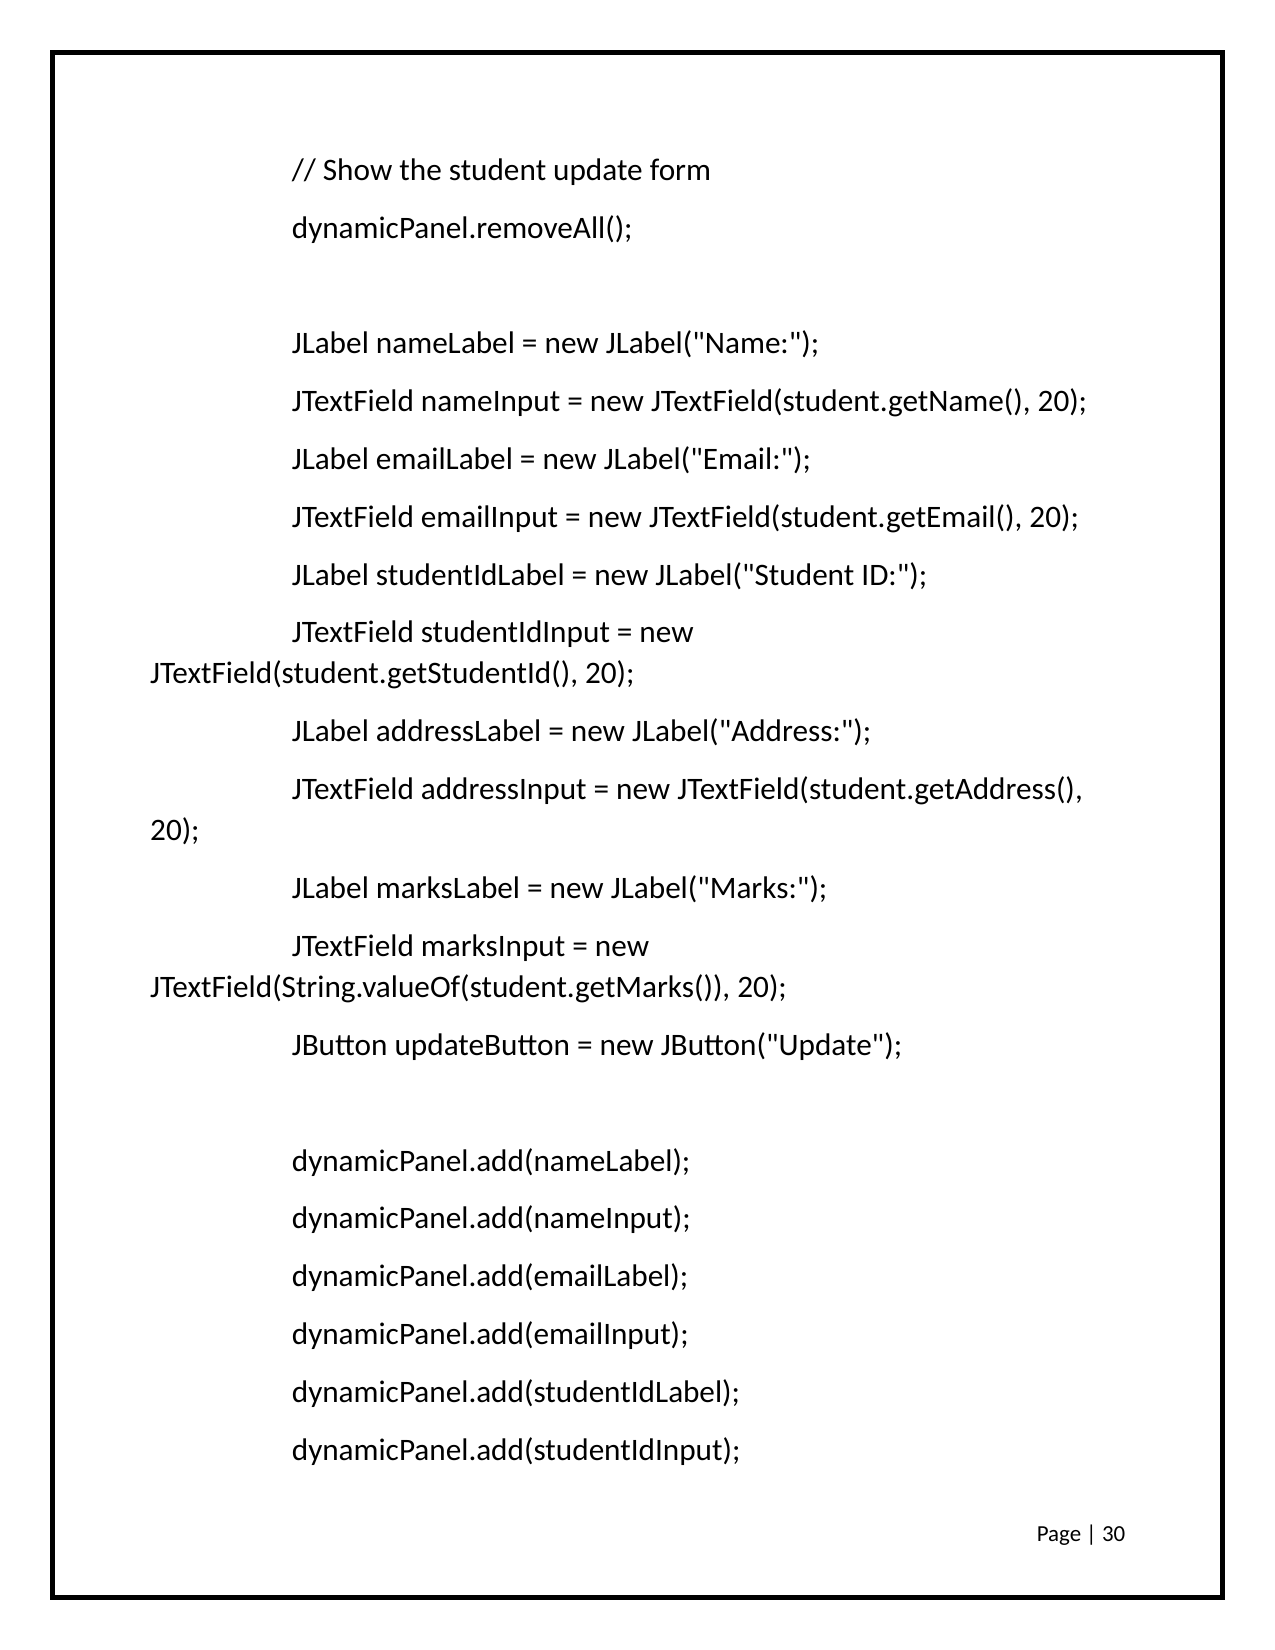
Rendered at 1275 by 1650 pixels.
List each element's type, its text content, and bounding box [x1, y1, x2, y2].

text JLabel nameLabel = new JLabel("Name:"); [150, 323, 1125, 362]
text dynamicPanel.add(studentIdLabel); [150, 1372, 1125, 1410]
text dynamicPanel.removeAll(); [150, 208, 1125, 246]
text JTextField addressInput = new JTextField(student.getAddress(), 20); [150, 769, 1125, 848]
text JLabel studentIdLabel = new JLabel("Student ID:"); [150, 555, 1125, 593]
text dynamicPanel.add(nameInput); [150, 1198, 1125, 1237]
text dynamicPanel.add(emailInput); [150, 1314, 1125, 1352]
text JLabel addressLabel = new JLabel("Address:"); [150, 711, 1125, 749]
text JTextField emailInput = new JTextField(student.getEmail(), 20); [150, 497, 1125, 535]
text JTextField nameInput = new JTextField(student.getName(), 20); [150, 381, 1125, 419]
text dynamicPanel.add(nameLabel); [150, 1141, 1125, 1179]
text dynamicPanel.add(emailLabel); [150, 1256, 1125, 1294]
text JTextField marksInput = new JTextField(String.valueOf(student.getMarks()), 20); [150, 926, 1125, 1005]
text // Show the student update form [150, 150, 1125, 188]
text JLabel marksLabel = new JLabel("Marks:"); [150, 868, 1125, 906]
text dynamicPanel.add(studentIdInput); [150, 1430, 1125, 1468]
text JTextField studentIdInput = new JTextField(student.getStudentId(), 20); [150, 612, 1125, 692]
text JLabel emailLabel = new JLabel("Email:"); [150, 439, 1125, 477]
text JButton updateButton = new JButton("Update"); [150, 1025, 1125, 1063]
